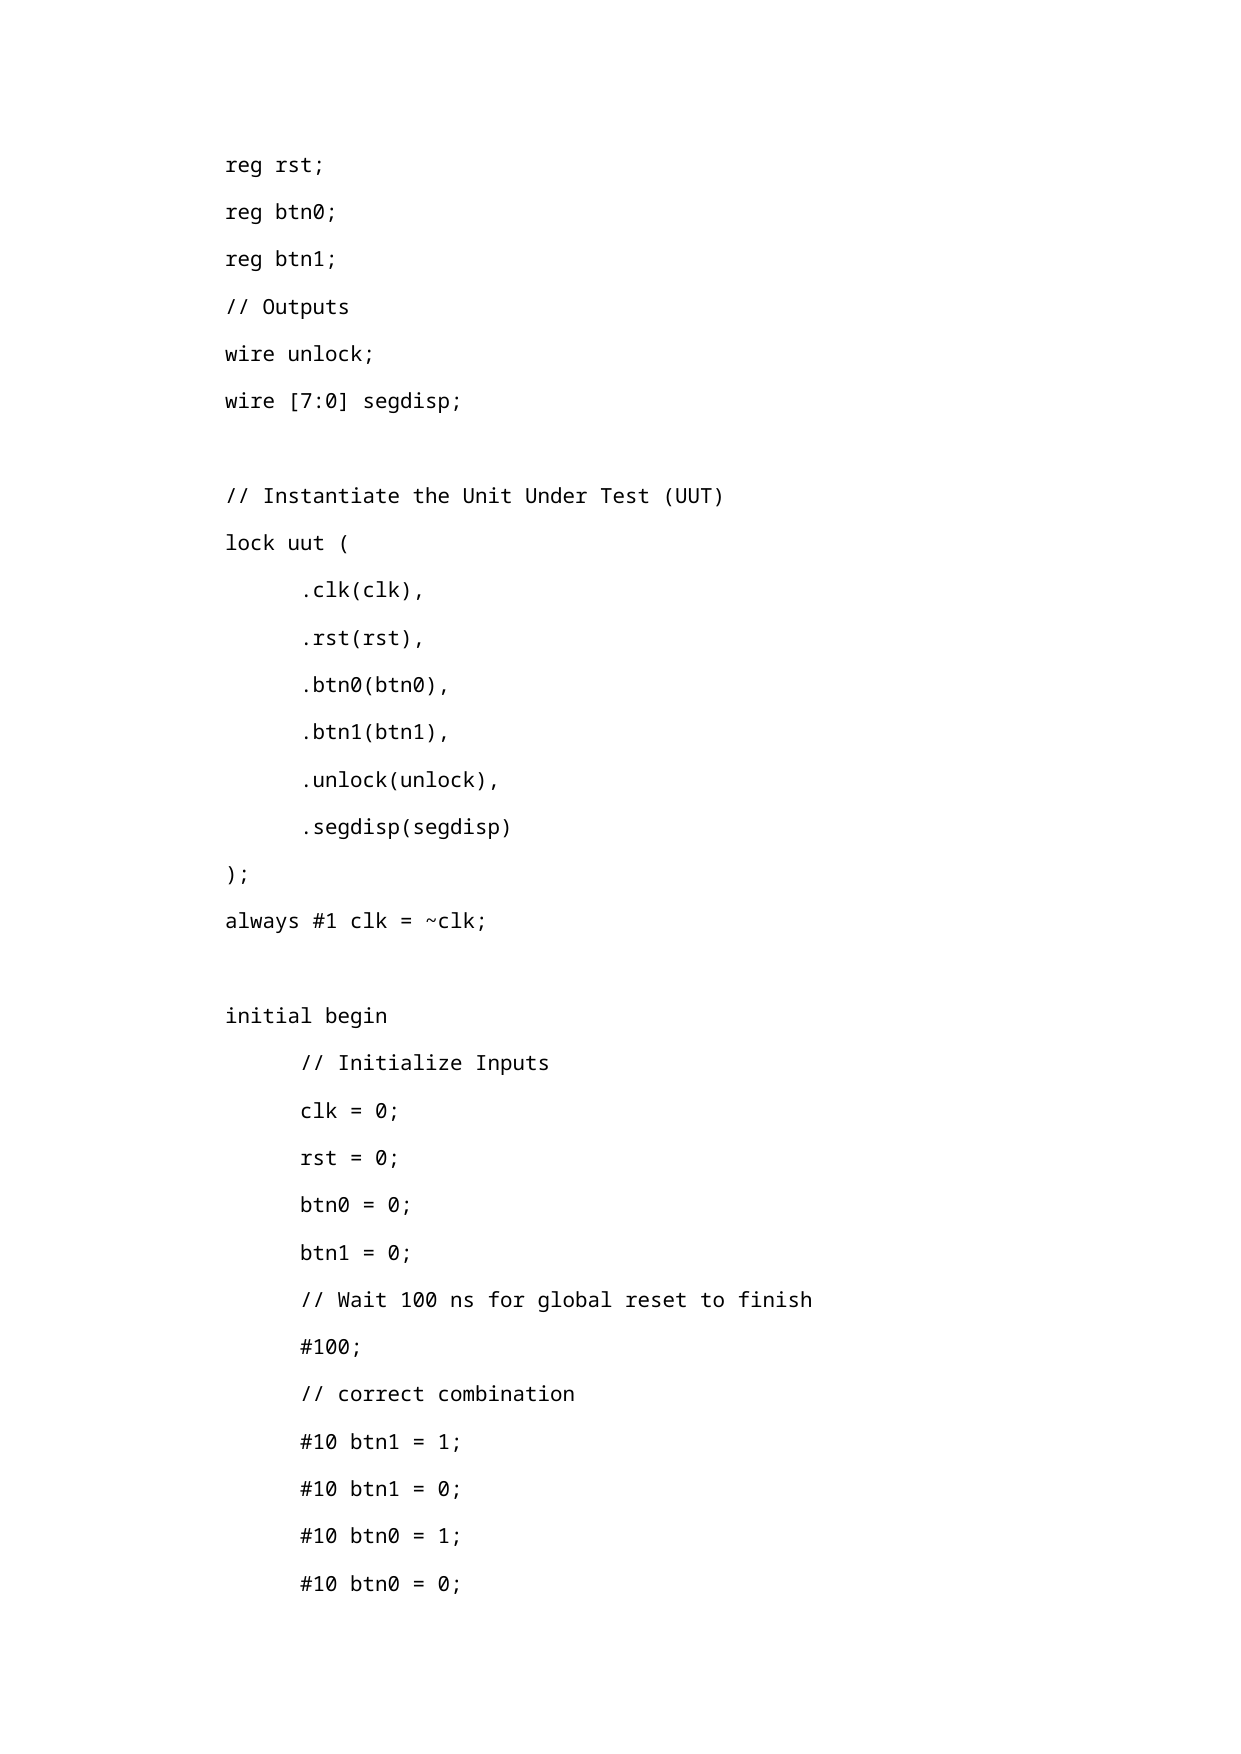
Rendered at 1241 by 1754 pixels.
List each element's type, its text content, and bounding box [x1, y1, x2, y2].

text clk = 0; [150, 1096, 1090, 1124]
text lock uut ( [150, 528, 1090, 557]
text wire [7:0] segdisp; [150, 386, 1090, 415]
text // Outputs [150, 292, 1090, 320]
text rst = 0; [150, 1143, 1090, 1172]
text // Initialize Inputs [150, 1048, 1090, 1077]
text .btn0(btn0), [150, 670, 1090, 699]
text // correct combination [150, 1379, 1090, 1408]
text .btn1(btn1), [150, 717, 1090, 746]
text #10 btn1 = 1; [150, 1427, 1090, 1455]
text #100; [150, 1332, 1090, 1361]
text // Instantiate the Unit Under Test (UUT) [150, 481, 1090, 509]
text btn1 = 0; [150, 1238, 1090, 1266]
text #10 btn1 = 0; [150, 1474, 1090, 1503]
text ); [150, 859, 1090, 888]
text // Wait 100 ns for global reset to finish [150, 1285, 1090, 1313]
text #10 btn0 = 0; [150, 1569, 1090, 1597]
text reg rst; [150, 150, 1090, 178]
text .unlock(unlock), [150, 765, 1090, 793]
text initial begin [150, 1001, 1090, 1030]
text .segdisp(segdisp) [150, 812, 1090, 841]
text reg btn1; [150, 244, 1090, 273]
text #10 btn0 = 1; [150, 1521, 1090, 1550]
text .rst(rst), [150, 623, 1090, 651]
text .clk(clk), [150, 576, 1090, 604]
text always #1 clk = ~clk; [150, 907, 1090, 935]
text btn0 = 0; [150, 1190, 1090, 1219]
text wire unlock; [150, 339, 1090, 368]
text reg btn0; [150, 197, 1090, 226]
